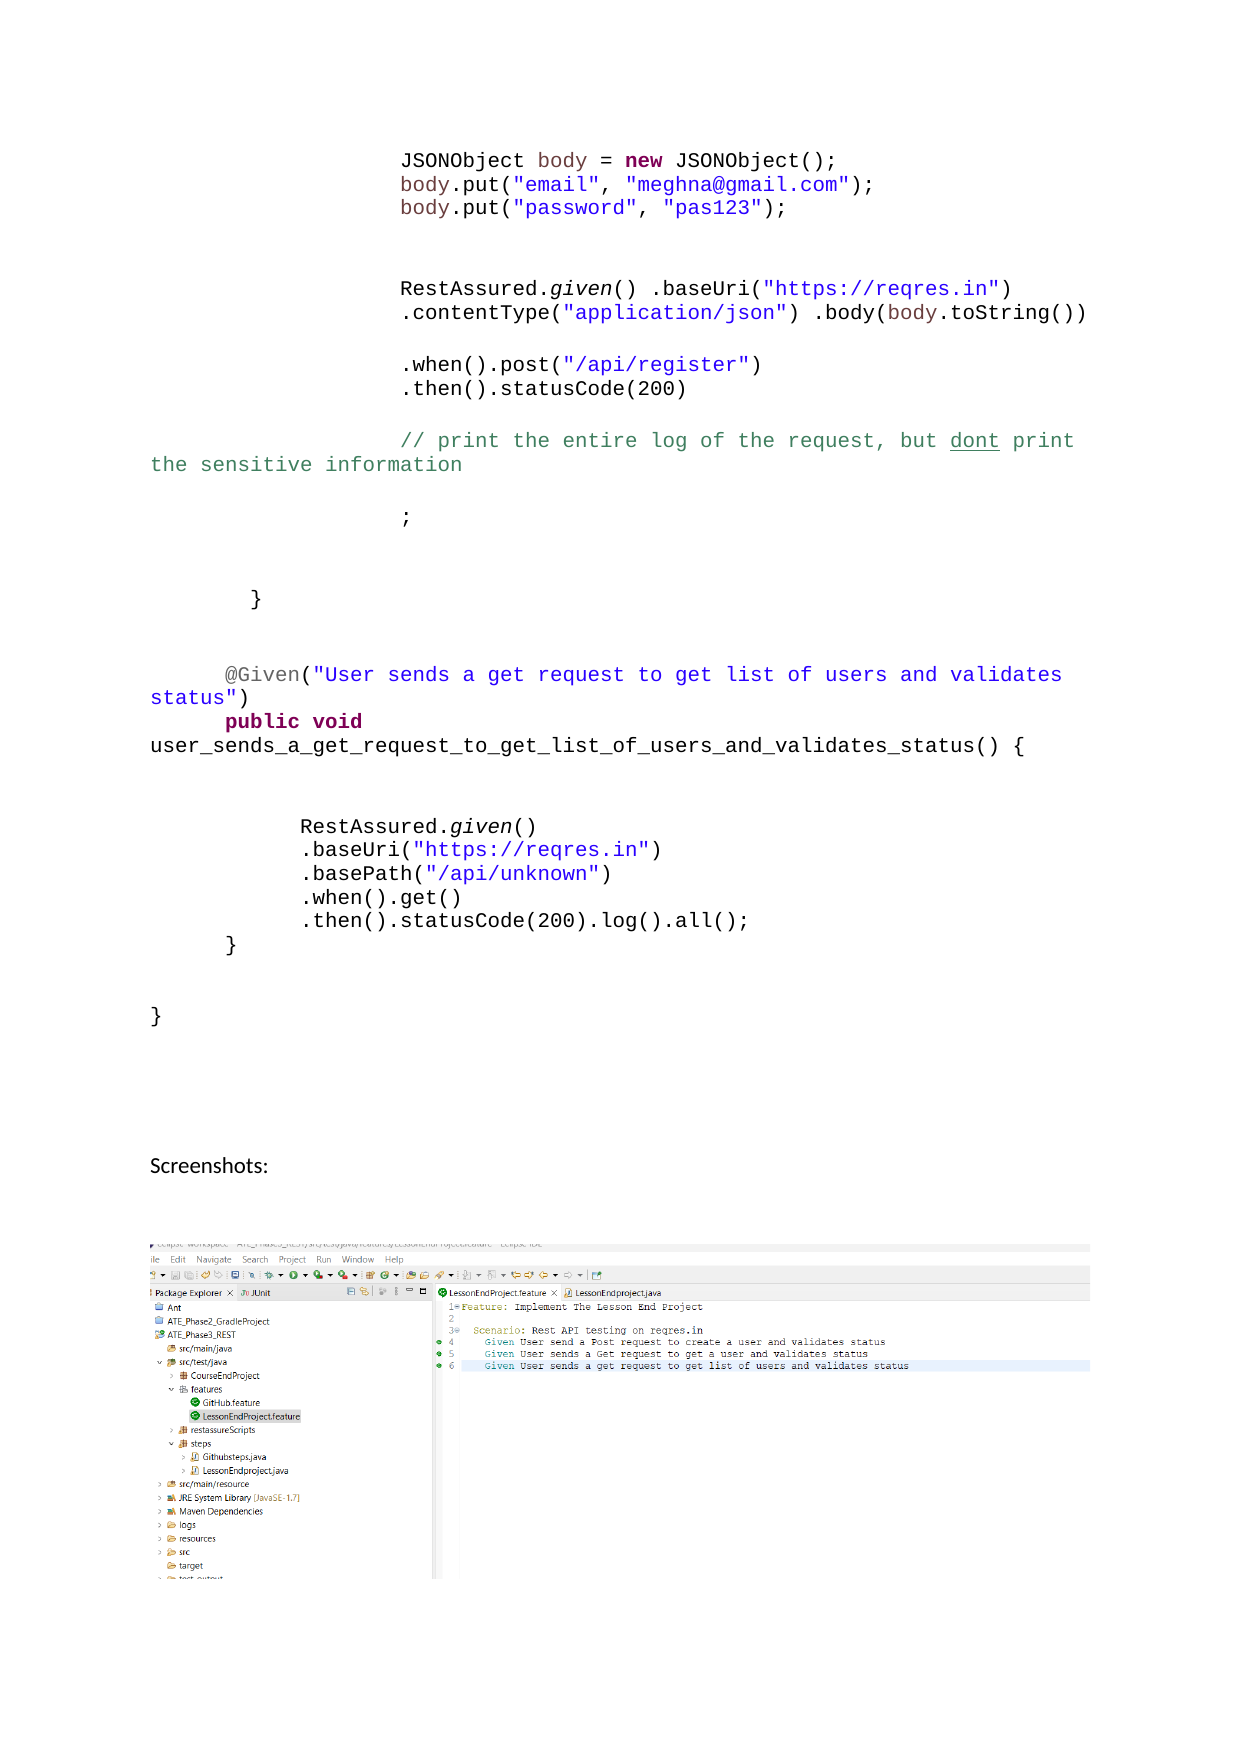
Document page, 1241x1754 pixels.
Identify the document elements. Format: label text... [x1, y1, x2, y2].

text RestAssured.given() [150, 816, 1090, 839]
text .then().statusCode(200) [150, 378, 1090, 402]
text .basePath("/api/unknown") [150, 863, 1090, 887]
text Screenshots: [150, 1151, 1090, 1179]
text .when().get() [150, 887, 1090, 910]
text public void user_sends_a_get_request_to_get_list_of_users_and_validates_status() { [150, 711, 1090, 758]
text JSONObject body = new JSONObject(); [150, 150, 1090, 174]
text } [150, 588, 1090, 611]
text // print the entire log of the request, but dont print the sensitive information [150, 431, 1090, 478]
picture [150, 1244, 1091, 1579]
text ; [150, 507, 1090, 530]
text .then().statusCode(200).log().all(); [150, 910, 1090, 934]
text body.put("email", "meghna@gmail.com"); [150, 174, 1090, 197]
text RestAssured.given() .baseUri("https://reqres.in") [150, 278, 1090, 302]
text .contentType("application/json") .body(body.toString()) [150, 302, 1090, 326]
text } [150, 1005, 1090, 1029]
text @Given("User sends a get request to get list of users and validates status") [150, 664, 1090, 711]
text .when().post("/api/register") [150, 354, 1090, 378]
text body.put("password", "pas123"); [150, 197, 1090, 221]
text .baseUri("https://reqres.in") [150, 839, 1090, 863]
text } [150, 934, 1090, 958]
